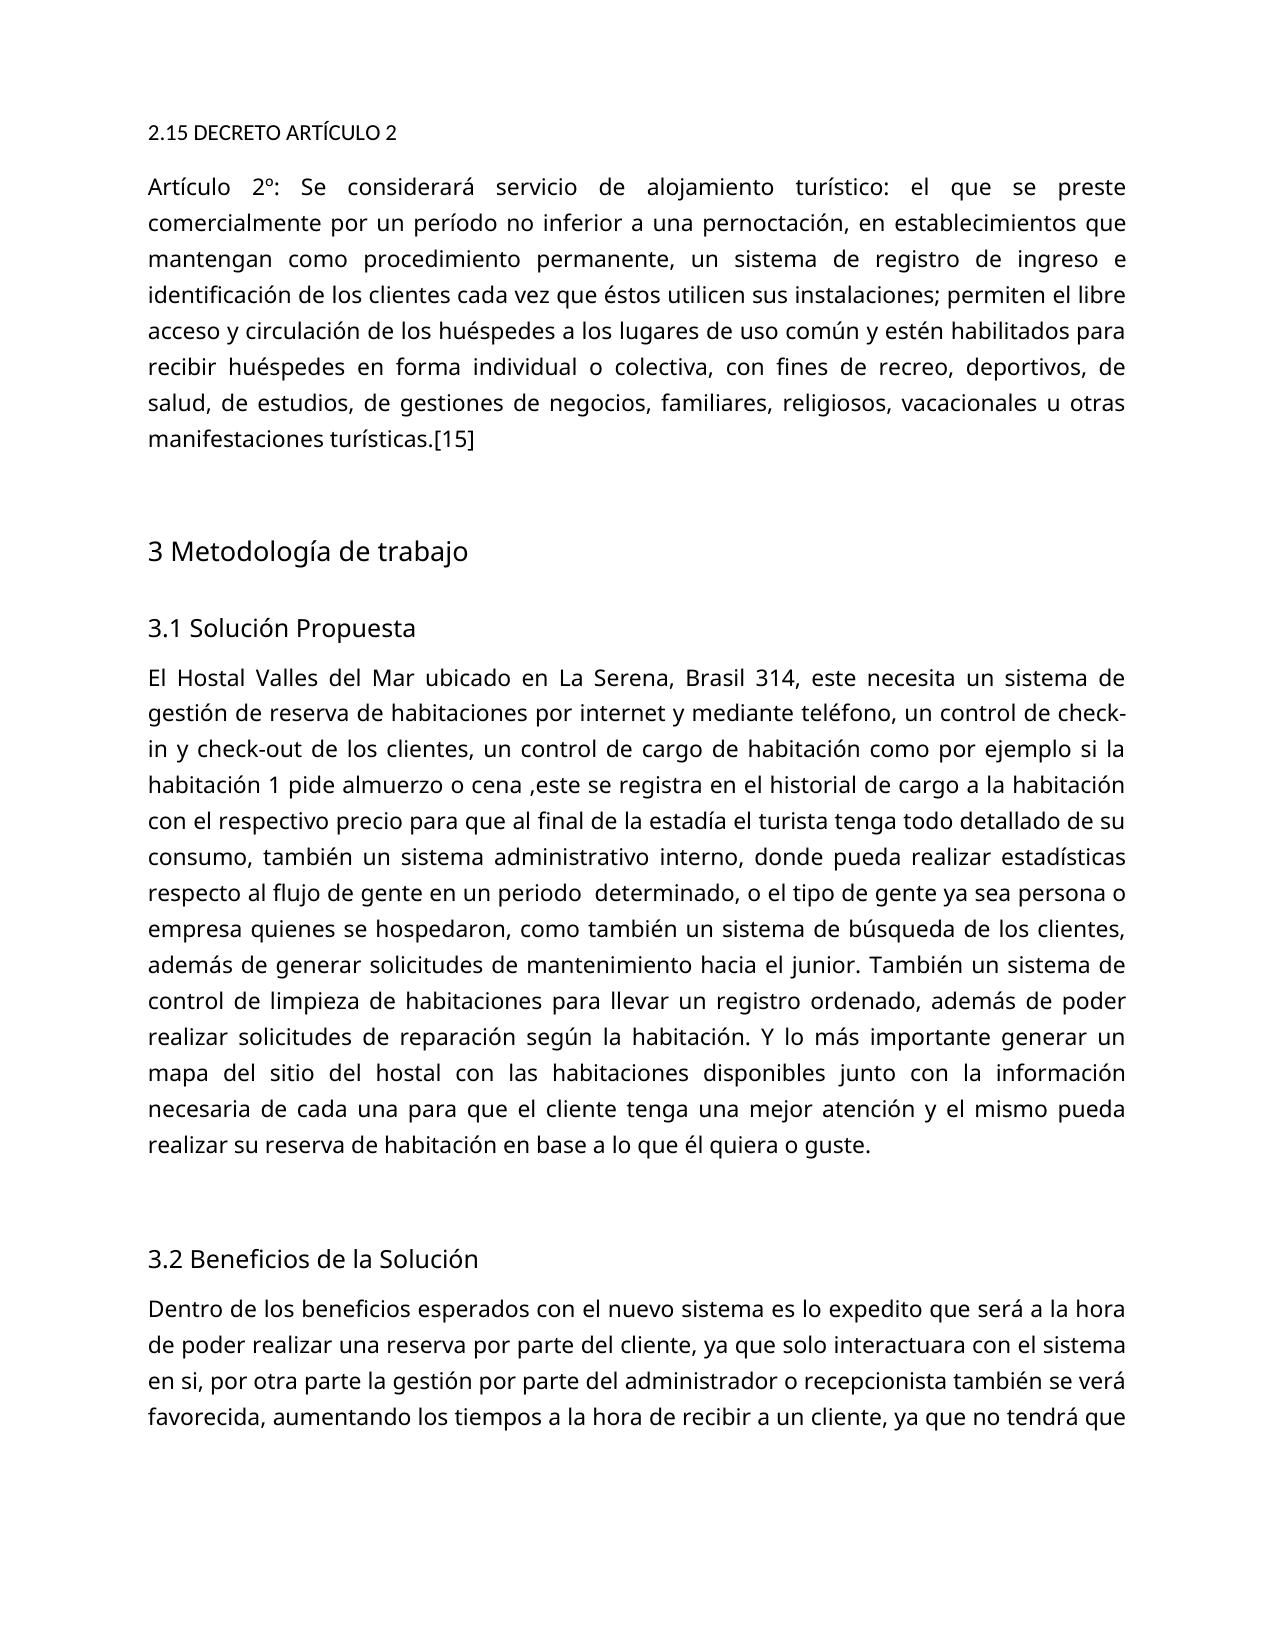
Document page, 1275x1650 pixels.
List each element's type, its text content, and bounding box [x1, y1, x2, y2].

subtitle 3.1 Solución Propuesta [148, 610, 1127, 644]
subtitle 3.2 Beneficios de la Solución [148, 1242, 1127, 1276]
text 2.15 DECRETO ARTÍCULO 2 [148, 118, 1127, 146]
subtitle 3 Metodología de trabajo [148, 532, 1127, 569]
text El Hostal Valles del Mar ubicado en La Serena, Brasil 314, este necesita un sistema de gestión de reserva de habitaciones por internet y mediante teléfono, un control de check-in y check-out de los clientes, un control de cargo de habitación como por ejemplo si la habitación 1 pide almuerzo o cena ,este se registra en el historial de cargo a la habitación con el respectivo precio para que al final de la estadía el turista tenga todo detallado de su consumo, también un sistema administrativo interno, donde pueda realizar estadísticas respecto al flujo de gente en un periodo determinado, o el tipo de gente ya sea persona o empresa quienes se hospedaron, como también un sistema de búsqueda de los clientes, además de generar solicitudes de mantenimiento hacia el junior. También un sistema de control de limpieza de habitaciones para llevar un registro ordenado, además de poder realizar solicitudes de reparación según la habitación. Y lo más importante generar un mapa del sitio del hostal con las habitaciones disponibles junto con la información necesaria de cada una para que el cliente tenga una mejor atención y el mismo pueda realizar su reserva de habitación en base a lo que él quiera o guste. [148, 661, 1127, 1160]
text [148, 1293, 1127, 1432]
text Artículo 2º: Se considerará servicio de alojamiento turístico: el que se preste comercialmente por un período no inferior a una pernoctación, en establecimientos que mantengan como procedimiento permanente, un sistema de registro de ingreso e identificación de los clientes cada vez que éstos utilicen sus instalaciones; permiten el libre acceso y circulación de los huéspedes a los lugares de uso común y estén habilitados para recibir huéspedes en forma individual o colectiva, con fines de recreo, deportivos, de salud, de estudios, de gestiones de negocios, familiares, religiosos, vacacionales u otras manifestaciones turísticas.[15] [148, 171, 1127, 454]
